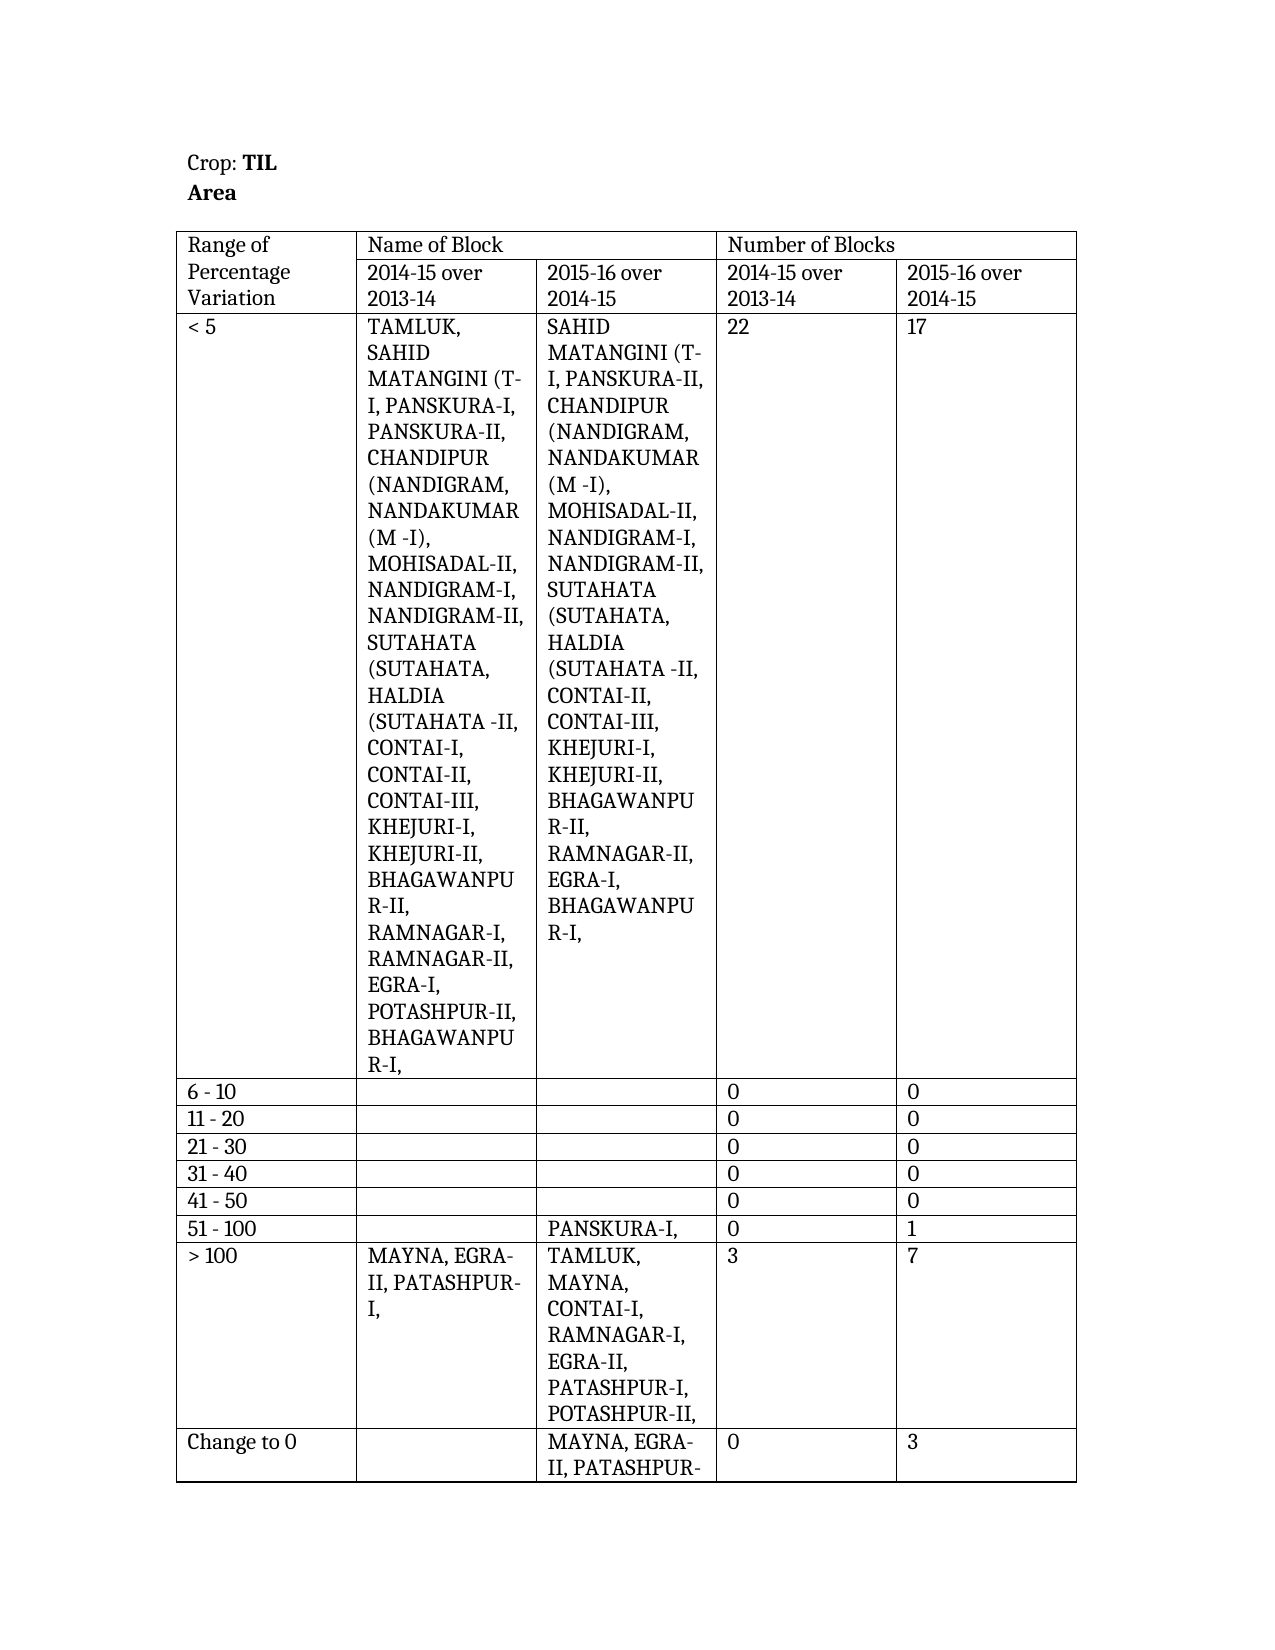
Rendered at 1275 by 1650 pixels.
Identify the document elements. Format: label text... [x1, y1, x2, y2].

table_cell MAYNA, EGRA-II, PATASHPUR-I, [357, 1243, 536, 1428]
text Crop: TIL Area [187, 150, 1087, 207]
table_cell 2014-15 over 2013-14 [357, 260, 536, 312]
table_cell 0 [897, 1134, 1076, 1160]
table_cell 31 - 40 [177, 1161, 356, 1187]
table_cell 0 [717, 1429, 896, 1481]
table_cell 6 - 10 [177, 1079, 356, 1105]
table_cell [357, 1188, 536, 1215]
table_cell [537, 1161, 716, 1187]
table_cell 22 [717, 314, 896, 1078]
table_cell 1 [897, 1216, 1076, 1242]
table_cell > 100 [177, 1243, 356, 1428]
table_header Name of Block [357, 232, 716, 259]
table_cell 2015-16 over 2014-15 [537, 260, 716, 312]
table_cell 0 [897, 1106, 1076, 1132]
table_cell SAHID MATANGINI (T-I, PANSKURA-II, CHANDIPUR (NANDIGRAM, NANDAKUMAR (M -I), MOHISADAL-II, NANDIGRAM-I, NANDIGRAM-II, SUTAHATA (SUTAHATA, HALDIA (SUTAHATA -II, CONTAI-II, CONTAI-III, KHEJURI-I, KHEJURI-II, BHAGAWANPUR-II, RAMNAGAR-II, EGRA-I, BHAGAWANPUR-I, [537, 314, 716, 1078]
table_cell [537, 1429, 716, 1481]
table_cell 41 - 50 [177, 1188, 356, 1215]
table_cell [537, 1134, 716, 1160]
table_cell 7 [897, 1243, 1076, 1428]
table_cell 21 - 30 [177, 1134, 356, 1160]
table_cell [537, 1188, 716, 1215]
table_cell [537, 1106, 716, 1132]
table_cell Change to 0 [177, 1429, 356, 1481]
table_cell 0 [717, 1216, 896, 1242]
table_header Range of Percentage Variation [177, 232, 356, 312]
table_cell 11 - 20 [177, 1106, 356, 1132]
table_cell [357, 1106, 536, 1132]
table_cell 0 [717, 1161, 896, 1187]
table_cell [537, 1079, 716, 1105]
table_cell TAMLUK, SAHID MATANGINI (T-I, PANSKURA-I, PANSKURA-II, CHANDIPUR (NANDIGRAM, NANDAKUMAR (M -I), MOHISADAL-II, NANDIGRAM-I, NANDIGRAM-II, SUTAHATA (SUTAHATA, HALDIA (SUTAHATA -II, CONTAI-I, CONTAI-II, CONTAI-III, KHEJURI-I, KHEJURI-II, BHAGAWANPUR-II, RAMNAGAR-I, RAMNAGAR-II, EGRA-I, POTASHPUR-II, BHAGAWANPUR-I, [357, 314, 536, 1078]
table_cell 3 [717, 1243, 896, 1428]
table_cell 0 [897, 1079, 1076, 1105]
table_cell 0 [717, 1134, 896, 1160]
table_cell 0 [717, 1079, 896, 1105]
table_cell < 5 [177, 314, 356, 1078]
table_cell 51 - 100 [177, 1216, 356, 1242]
table_cell 2015-16 over 2014-15 [897, 260, 1076, 312]
table_cell 17 [897, 314, 1076, 1078]
table_cell 0 [717, 1188, 896, 1215]
table_cell 0 [897, 1161, 1076, 1187]
table_cell [357, 1079, 536, 1105]
table_cell 0 [717, 1106, 896, 1132]
table_cell [357, 1134, 536, 1160]
table_cell [357, 1161, 536, 1187]
table_cell 2014-15 over 2013-14 [717, 260, 896, 312]
table_cell PANSKURA-I, [537, 1216, 716, 1242]
table_cell [357, 1429, 536, 1481]
table_cell [357, 1216, 536, 1242]
table_header Number of Blocks [717, 232, 1076, 259]
table_cell TAMLUK, MAYNA, CONTAI-I, RAMNAGAR-I, EGRA-II, PATASHPUR-I, POTASHPUR-II, [537, 1243, 716, 1428]
table_cell 3 [897, 1429, 1076, 1481]
table_cell 0 [897, 1188, 1076, 1215]
